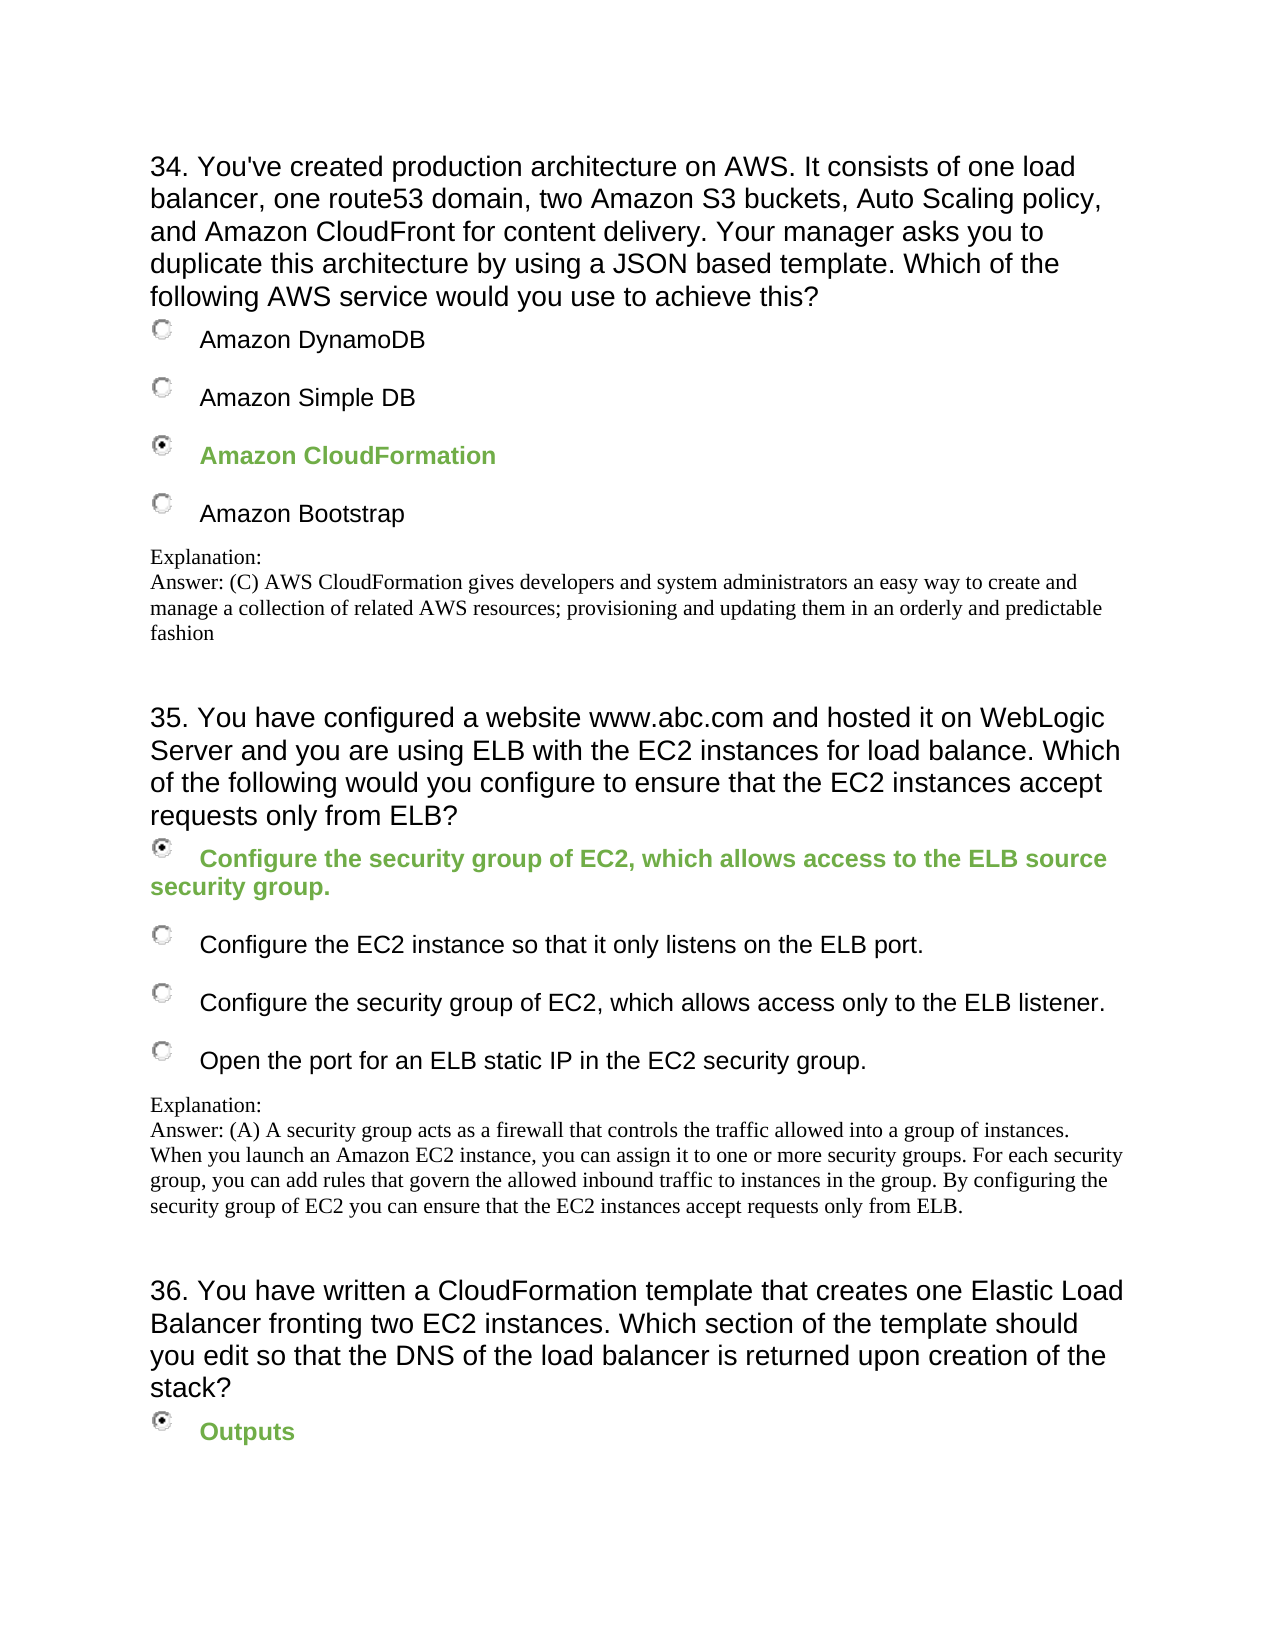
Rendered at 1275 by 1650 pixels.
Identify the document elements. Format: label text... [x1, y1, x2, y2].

text Amazon Simple DB [150, 370, 1125, 411]
text 36. You have written a CloudFormation template that creates one Elastic Load Balancer fronting two EC2 instances. Which section of the template should you edit so that the DNS of the load balancer is returned upon creation of the stack? [150, 1274, 1125, 1404]
text 34. You've created production architecture on AWS. It consists of one load balancer, one route53 domain, two Amazon S3 buckets, Auto Scaling policy, and Amazon CloudFront for content delivery. Your manager asks you to duplicate this architecture by using a JSON based template. Which of the following AWS service would you use to achieve this? [150, 150, 1125, 312]
text Configure the EC2 instance so that it only listens on the ELB port. [150, 918, 1125, 959]
text Outputs [150, 1404, 1125, 1445]
text Amazon CloudFormation [150, 428, 1125, 469]
text Answer: (C) AWS CloudFormation gives developers and system administrators an easy way to create and manage a collection of related AWS resources; provisioning and updating them in an orderly and predictable fashion [150, 569, 1125, 645]
text Answer: (A) A security group acts as a firewall that controls the traffic allowed into a group of instances. When you launch an Amazon EC2 instance, you can assign it to one or more security groups. For each security group, you can add rules that govern the allowed inbound traffic to instances in the group. By configuring the security group of EC2 you can ensure that the EC2 instances accept requests only from ELB. [150, 1117, 1125, 1218]
text Open the port for an ELB static IP in the EC2 security group. [150, 1034, 1125, 1075]
text Amazon Bootstrap [150, 486, 1125, 527]
text Explanation: [150, 1092, 1125, 1117]
text 35. You have configured a website www.abc.com and hosted it on WebLogic Server and you are using ELB with the EC2 instances for load balance. Which of the following would you configure to ensure that the EC2 instances accept requests only from ELB? [150, 701, 1125, 831]
text Configure the security group of EC2, which allows access to the ELB source security group. [150, 831, 1125, 901]
text Configure the security group of EC2, which allows access only to the ELB listener. [150, 976, 1125, 1017]
text Explanation: [150, 544, 1125, 569]
text Amazon DynamoDB [150, 312, 1125, 353]
